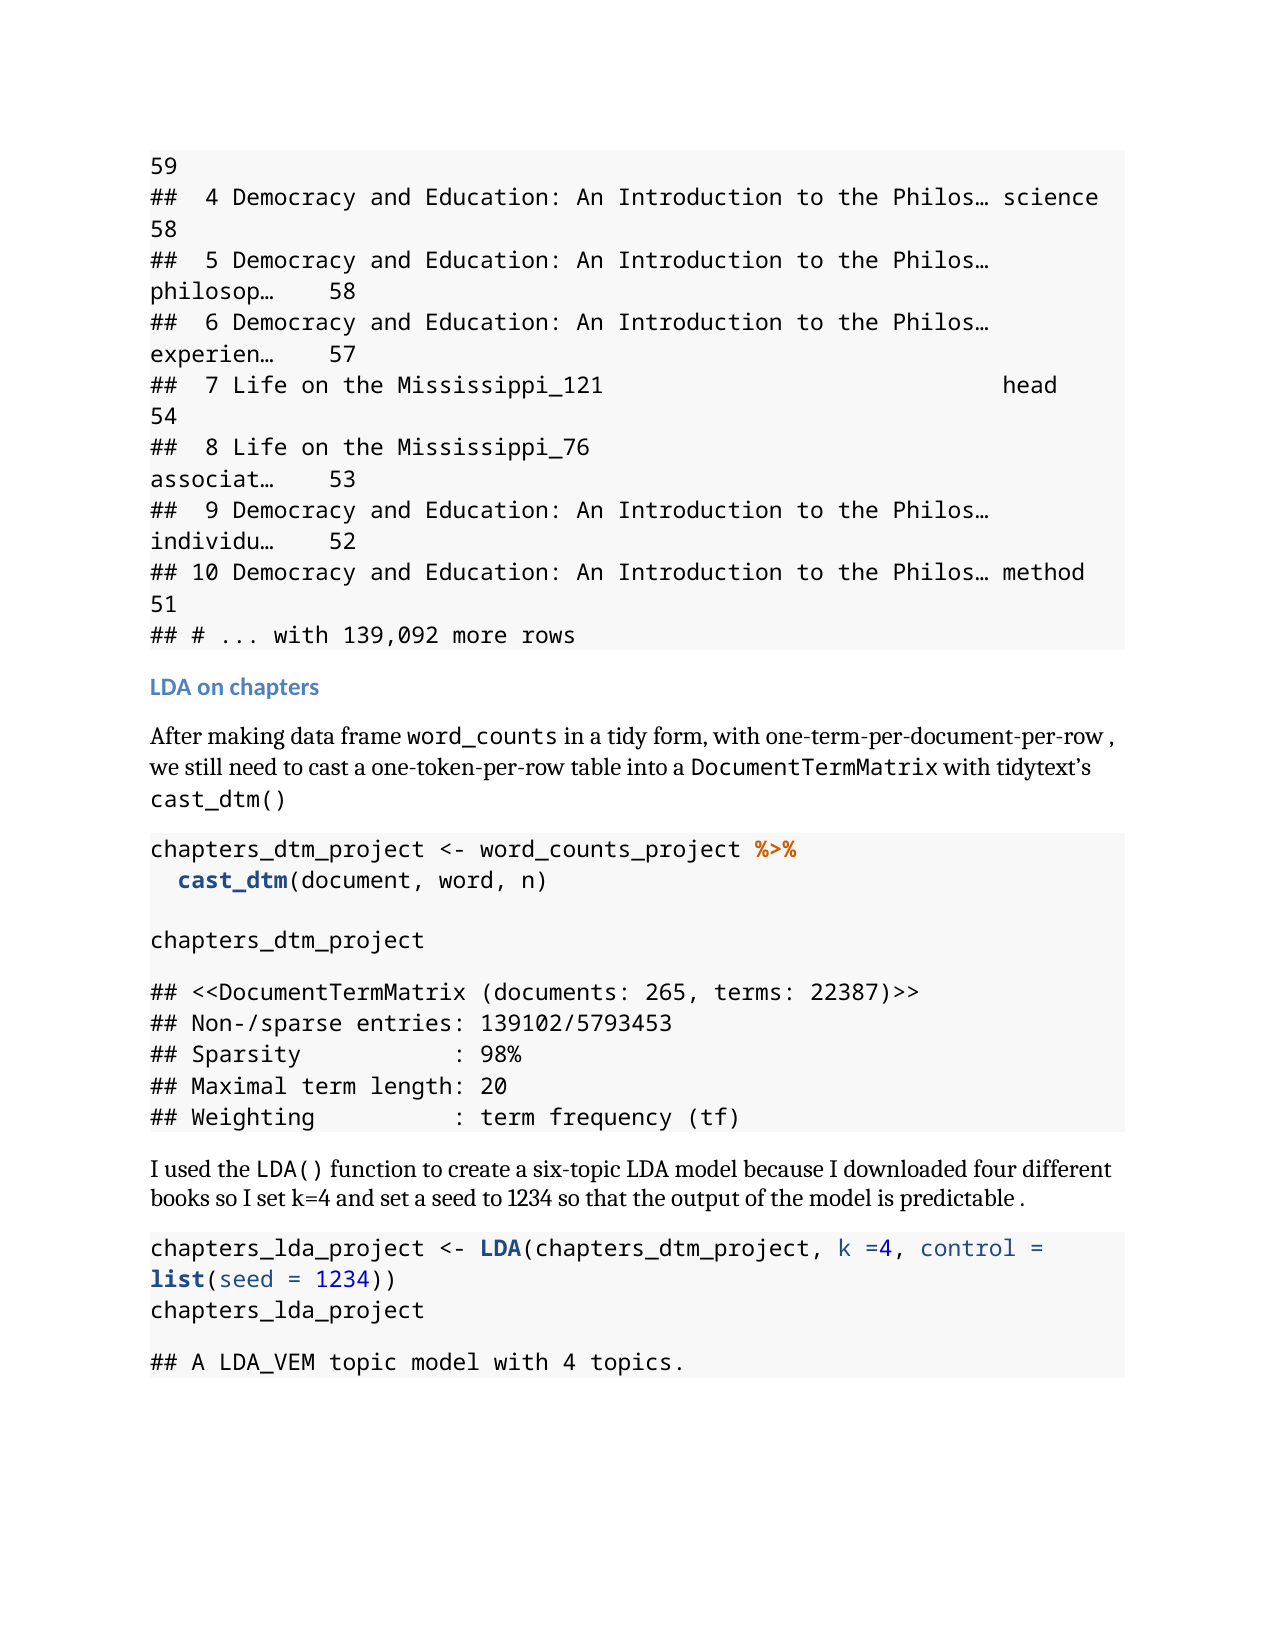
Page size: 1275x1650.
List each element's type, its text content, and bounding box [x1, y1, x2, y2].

text chapters_dtm_project <- word_counts_project %>% cast_dtm(document, word, n) chapters_dtm_project [150, 833, 1125, 955]
text After making data frame word_counts in a tidy form, with one-term-per-document-per-row , we still need to cast a one-token-per-row table into a DocumentTermMatrix with tidytext’s cast_dtm() [150, 720, 1125, 814]
text ## A LDA_VEM topic model with 4 topics. [150, 1346, 1125, 1378]
text chapters_lda_project <- LDA(chapters_dtm_project, k =4, control = list(seed = 1234)) chapters_lda_project [397, 1232, 1125, 1326]
subtitle LDA on chapters [150, 671, 1125, 701]
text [150, 150, 1125, 650]
text ## <<DocumentTermMatrix (documents: 265, terms: 22387)>> ## Non-/sparse entries: 139102/5793453 ## Sparsity : 98% ## Maximal term length: 20 ## Weighting : term frequency (tf) [150, 976, 1125, 1132]
text I used the LDA() function to create a six-topic LDA model because I downloaded four different books so I set k=4 and set a seed to 1234 so that the output of the model is predictable . [150, 1153, 1125, 1213]
